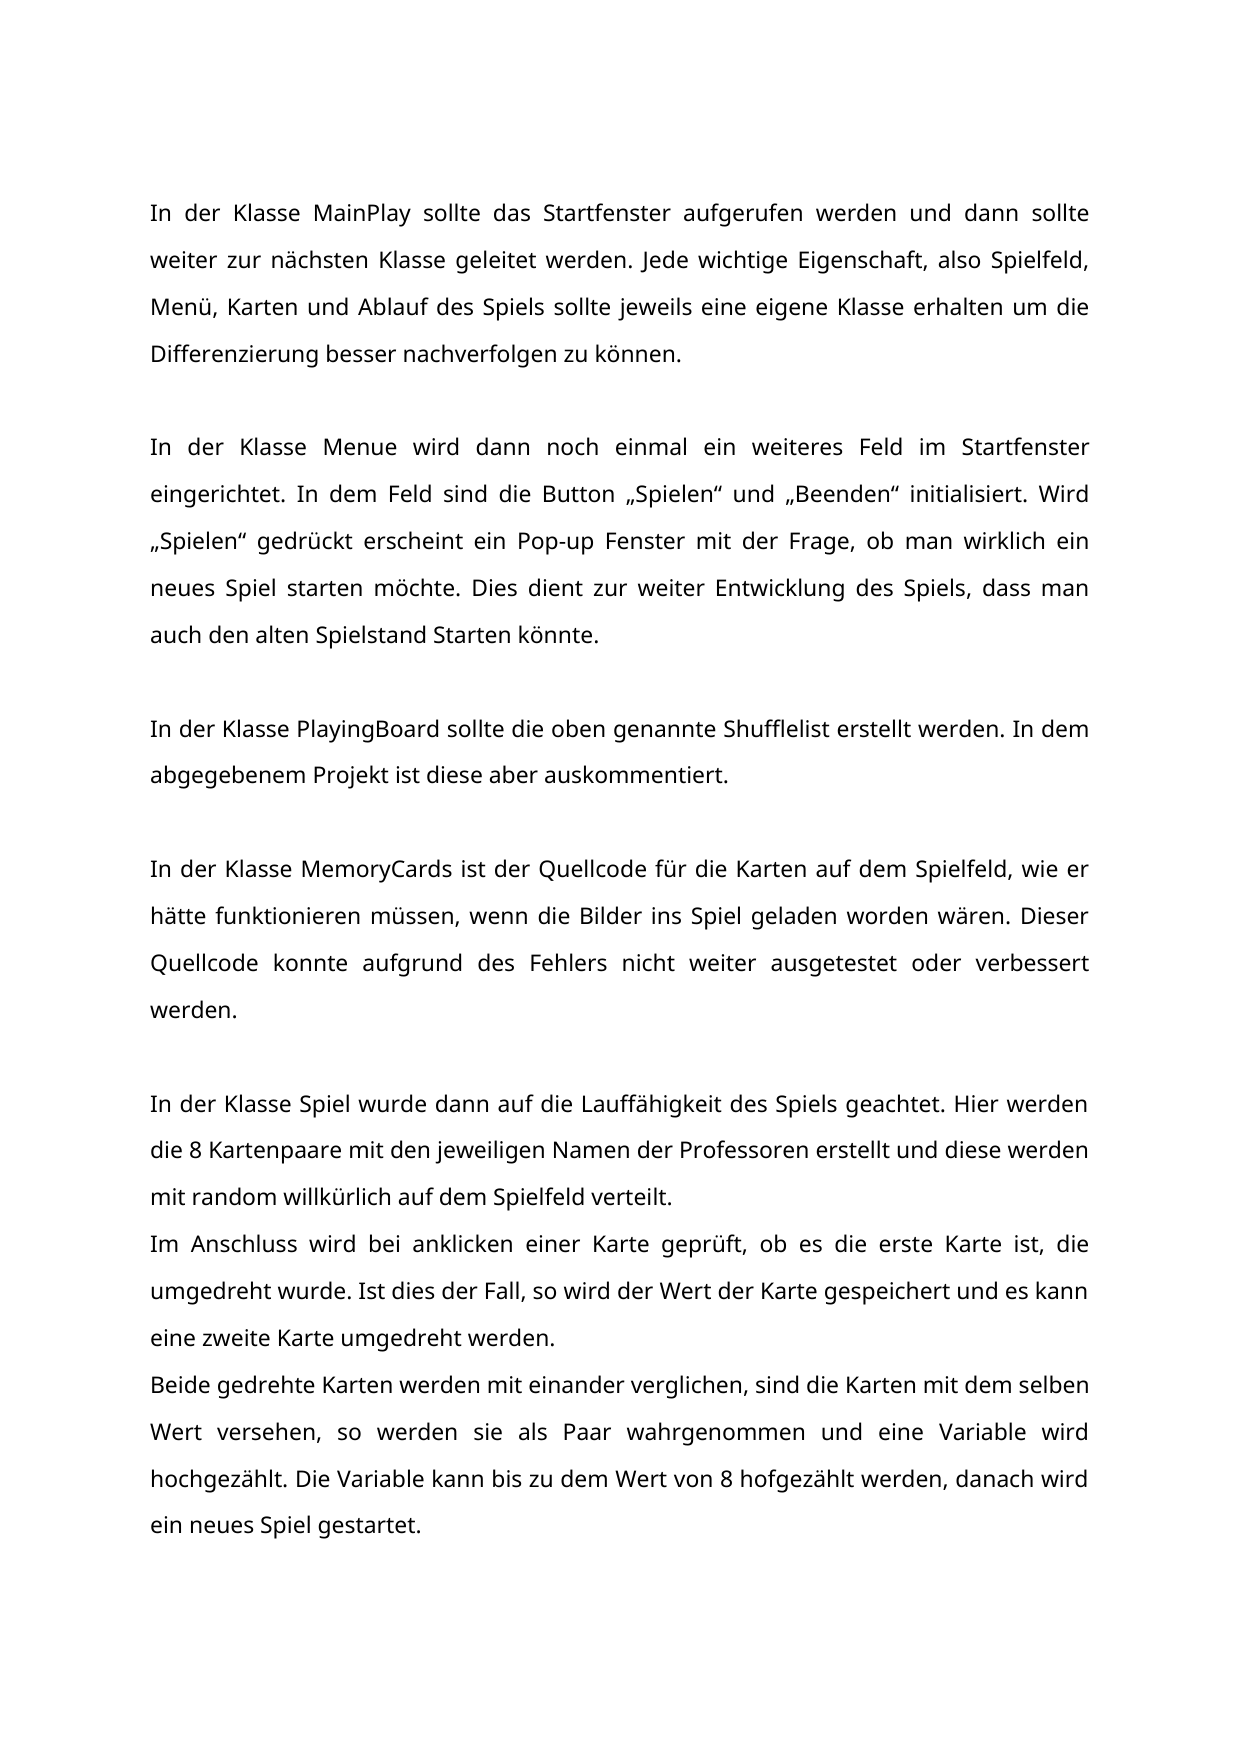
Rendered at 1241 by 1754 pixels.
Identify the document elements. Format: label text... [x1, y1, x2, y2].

text Im Anschluss wird bei anklicken einer Karte geprüft, ob es die erste Karte ist, die umgedreht wurde. Ist dies der Fall, so wird der Wert der Karte gespeichert und es kann eine zweite Karte umgedreht werden. [150, 1228, 1090, 1353]
text In der Klasse PlayingBoard sollte die oben genannte Shufflelist erstellt werden. In dem abgegebenem Projekt ist diese aber auskommentiert. [150, 712, 1090, 791]
text In der Klasse Spiel wurde dann auf die Lauffähigkeit des Spiels geachtet. Hier werden die 8 Kartenpaare mit den jeweiligen Namen der Professoren erstellt und diese werden mit random willkürlich auf dem Spielfeld verteilt. [150, 1087, 1090, 1212]
text Beide gedrehte Karten werden mit einander verglichen, sind die Karten mit dem selben Wert versehen, so werden sie als Paar wahrgenommen und eine Variable wird hochgezählt. Die Variable kann bis zu dem Wert von 8 hofgezählt werden, danach wird ein neues Spiel gestartet. [150, 1369, 1090, 1541]
text In der Klasse Menue wird dann noch einmal ein weiteres Feld im Startfenster eingerichtet. In dem Feld sind die Button „Spielen“ und „Beenden“ initialisiert. Wird „Spielen“ gedrückt erscheint ein Pop-up Fenster mit der Frage, ob man wirklich ein neues Spiel starten möchte. Dies dient zur weiter Entwicklung des Spiels, dass man auch den alten Spielstand Starten könnte. [150, 431, 1090, 650]
text In der Klasse MemoryCards ist der Quellcode für die Karten auf dem Spielfeld, wie er hätte funktionieren müssen, wenn die Bilder ins Spiel geladen worden wären. Dieser Quellcode konnte aufgrund des Fehlers nicht weiter ausgetestet oder verbessert werden. [150, 853, 1090, 1025]
text In der Klasse MainPlay sollte das Startfenster aufgerufen werden und dann sollte weiter zur nächsten Klasse geleitet werden. Jede wichtige Eigenschaft, also Spielfeld, Menü, Karten und Ablauf des Spiels sollte jeweils eine eigene Klasse erhalten um die Differenzierung besser nachverfolgen zu können. [150, 197, 1090, 369]
